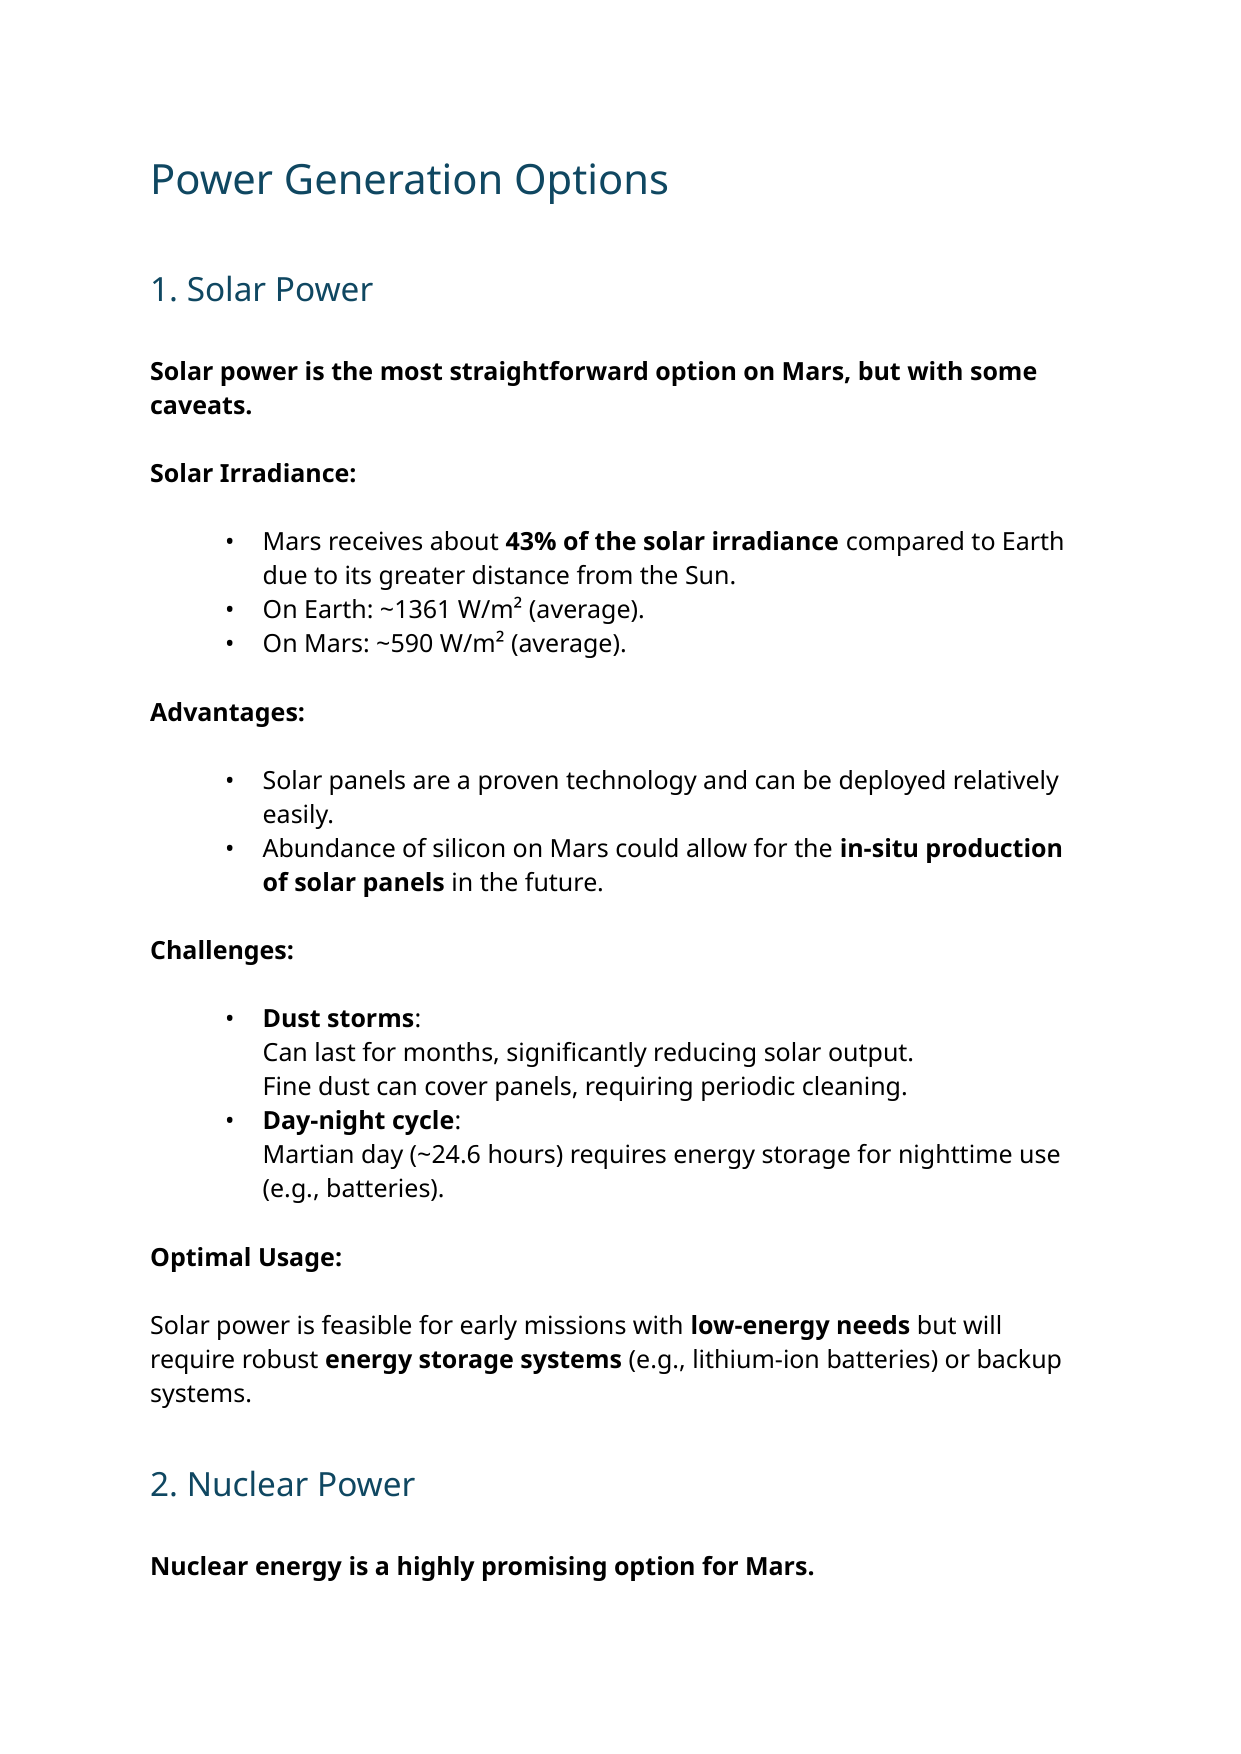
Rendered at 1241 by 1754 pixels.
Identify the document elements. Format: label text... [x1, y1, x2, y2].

text Nuclear energy is a highly promising option for Mars. [150, 1548, 1090, 1582]
list Day-night cycle: [225, 1103, 1090, 1137]
text Solar power is the most straightforward option on Mars, but with some caveats. [150, 354, 1090, 422]
list Fine dust can cover panels, requiring periodic cleaning. [262, 1069, 1090, 1103]
list Solar panels are a proven technology and can be deployed relatively easily. [225, 762, 1090, 831]
text Challenges: [150, 933, 1090, 967]
text Solar power is feasible for early missions with low-energy needs but will require robust energy storage systems (e.g., lithium-ion batteries) or backup systems. [150, 1307, 1090, 1409]
list On Earth: ~1361 W/m² (average). [225, 592, 1090, 626]
text Advantages: [150, 694, 1090, 728]
text Solar Irradiance: [150, 456, 1090, 490]
list Abundance of silicon on Mars could allow for the in-situ production of solar panels in the future. [225, 831, 1090, 899]
list Mars receives about 43% of the solar irradiance compared to Earth due to its greater distance from the Sun. [225, 524, 1090, 592]
list Can last for months, significantly reducing solar output. [262, 1035, 1090, 1069]
subtitle 1. Solar Power [150, 266, 1090, 311]
subtitle Power Generation Options [150, 150, 1090, 207]
list Martian day (~24.6 hours) requires energy storage for nighttime use (e.g., batteries). [262, 1137, 1090, 1205]
text Optimal Usage: [150, 1239, 1090, 1273]
list Dust storms: [225, 1001, 1090, 1035]
subtitle 2. Nuclear Power [150, 1460, 1090, 1506]
list On Mars: ~590 W/m² (average). [225, 626, 1090, 660]
